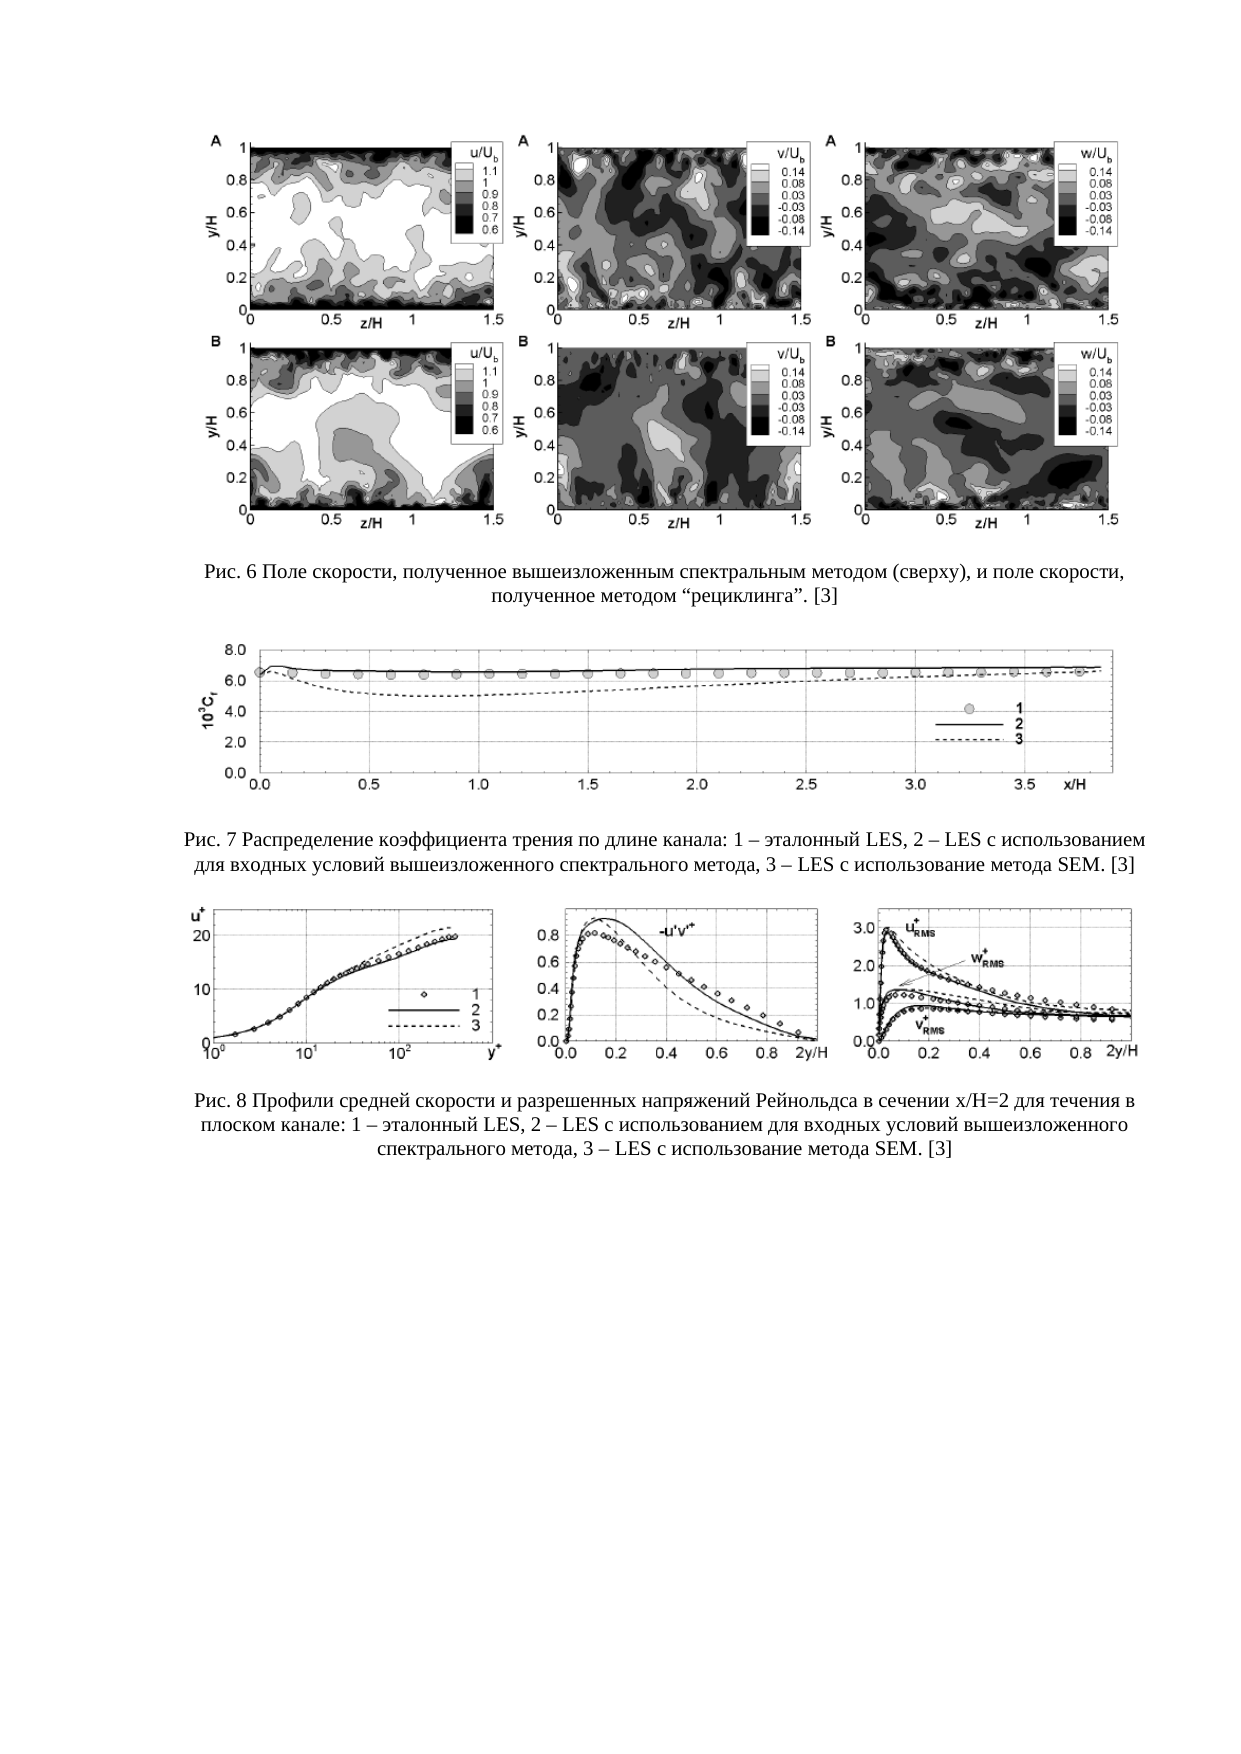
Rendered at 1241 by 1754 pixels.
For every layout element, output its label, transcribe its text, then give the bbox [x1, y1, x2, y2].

text Рис. Профили средней скорости и разрешенных напряжений Рейнольдса в сечении x/H=2 для течения в плоском канале: 1 – эталонный LES, 2 – LES с использованием для входных условий вышеизложенного спектрального метода, 3 – LES с использование метода SEM. [177, 1088, 1152, 1160]
text Рис. Распределение коэффициента трения по длине канала: 1 – эталонный LES, 2 – LES с использованием для входных условий вышеизложенного спектрального метода, 3 – LES с использование метода SEM. [177, 827, 1152, 876]
text Рис. Поле скорости, полученное вышеизложенным спектральным методом (сверху), и поле скорости, полученное методом “рециклинга”. [177, 559, 1152, 607]
